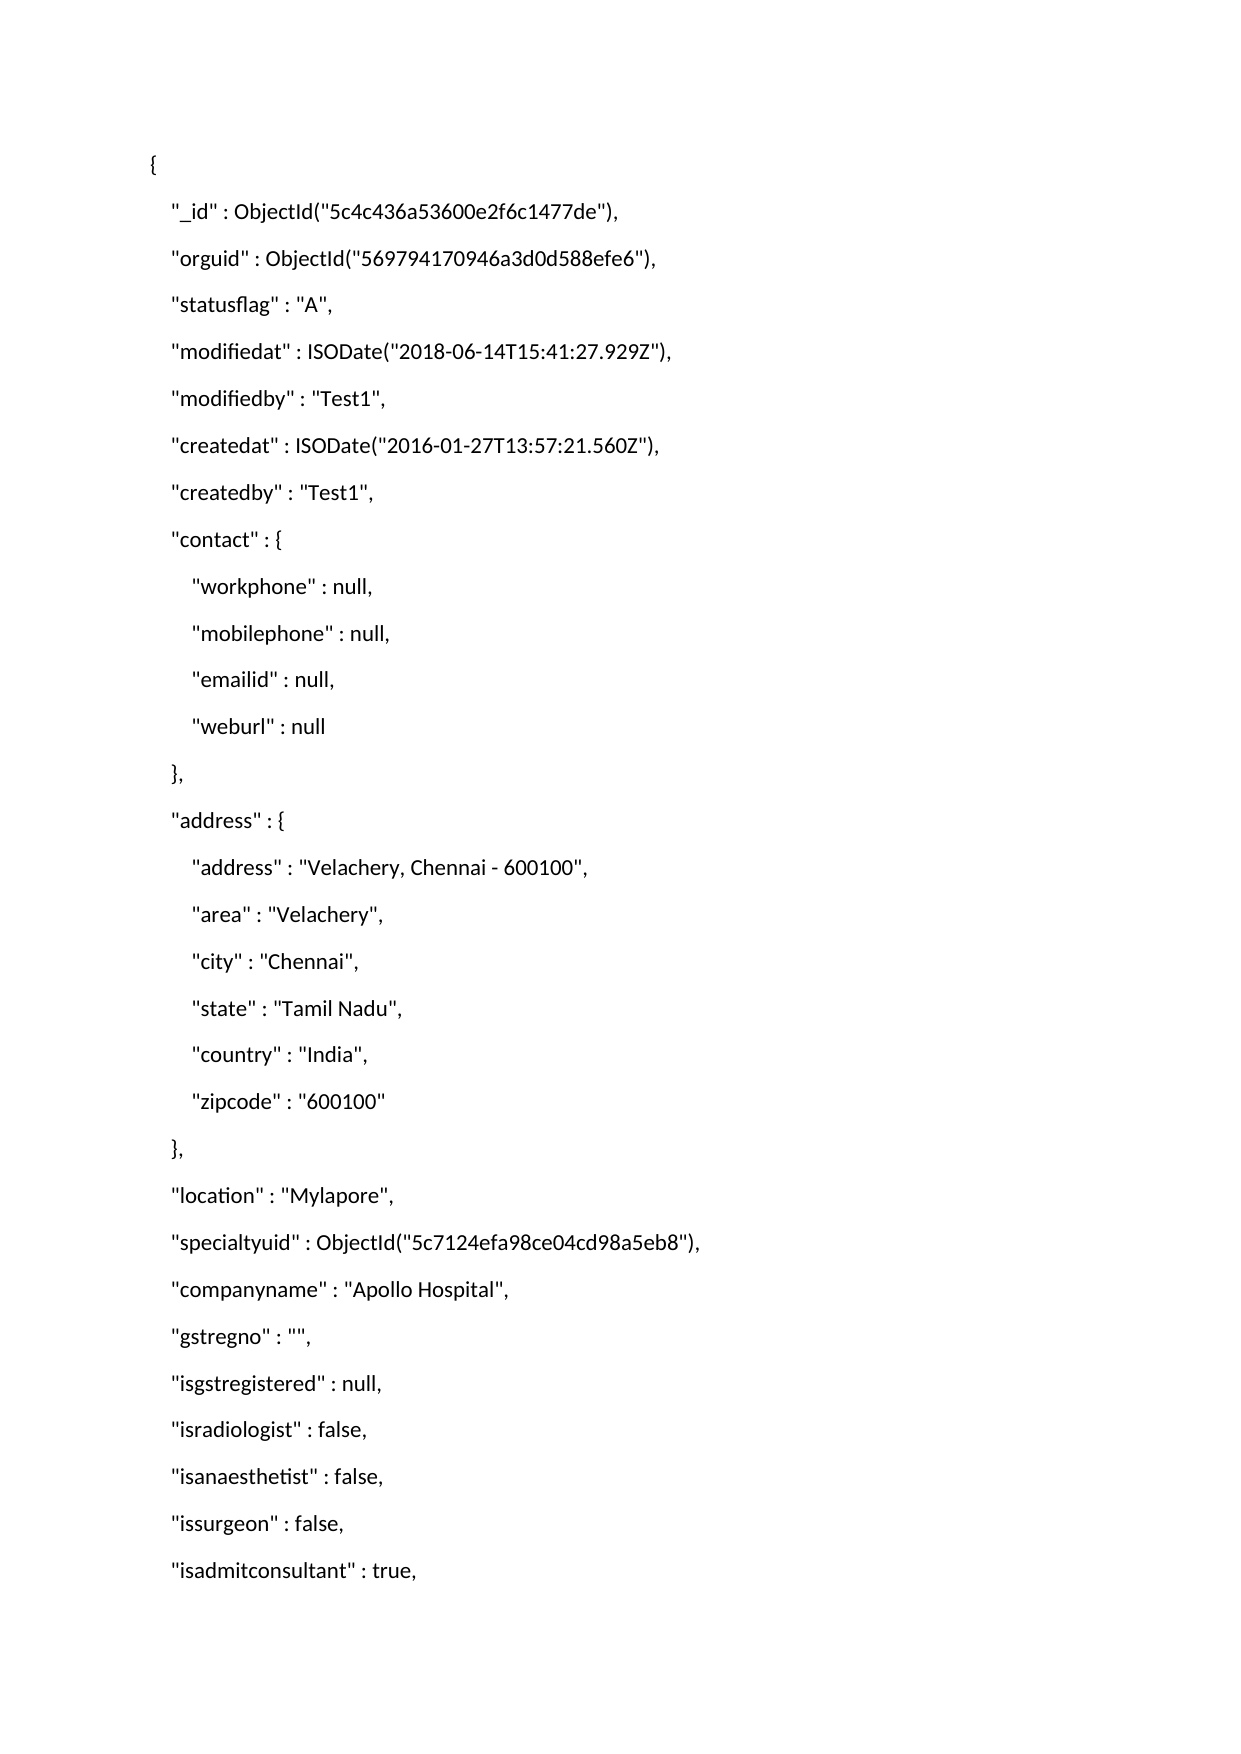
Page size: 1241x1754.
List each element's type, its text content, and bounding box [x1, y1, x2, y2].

text "contact" : { [150, 525, 1090, 553]
text { [150, 150, 1090, 178]
text "location" : "Mylapore", [150, 1181, 1090, 1209]
text "isgstregistered" : null, [150, 1369, 1090, 1397]
text "modifiedby" : "Test1", [150, 384, 1090, 412]
text "isadmitconsultant" : true, [150, 1556, 1090, 1584]
text "specialtyuid" : ObjectId("5c7124efa98ce04cd98a5eb8"), [150, 1228, 1090, 1256]
text "gstregno" : "", [150, 1322, 1090, 1350]
text "mobilephone" : null, [150, 619, 1090, 647]
text "address" : "Velachery, Chennai - 600100", [150, 853, 1090, 881]
text "area" : "Velachery", [150, 900, 1090, 928]
text "workphone" : null, [150, 572, 1090, 600]
text "orguid" : ObjectId("569794170946a3d0d588efe6"), [150, 244, 1090, 272]
text "modifiedat" : ISODate("2018-06-14T15:41:27.929Z"), [150, 337, 1090, 366]
text "statusflag" : "A", [150, 291, 1090, 319]
text "createdby" : "Test1", [150, 478, 1090, 506]
text "country" : "India", [150, 1041, 1090, 1069]
text "emailid" : null, [150, 666, 1090, 694]
text "isanaesthetist" : false, [150, 1462, 1090, 1491]
text "address" : { [150, 806, 1090, 834]
text "weburl" : null [150, 712, 1090, 741]
text "state" : "Tamil Nadu", [150, 994, 1090, 1022]
text "isradiologist" : false, [150, 1416, 1090, 1444]
text "_id" : ObjectId("5c4c436a53600e2f6c1477de"), [150, 197, 1090, 225]
text }, [150, 1134, 1090, 1162]
text "city" : "Chennai", [150, 947, 1090, 975]
text }, [150, 759, 1090, 787]
text "createdat" : ISODate("2016-01-27T13:57:21.560Z"), [150, 431, 1090, 459]
text "companyname" : "Apollo Hospital", [150, 1275, 1090, 1303]
text "issurgeon" : false, [150, 1509, 1090, 1537]
text "zipcode" : "600100" [150, 1087, 1090, 1116]
